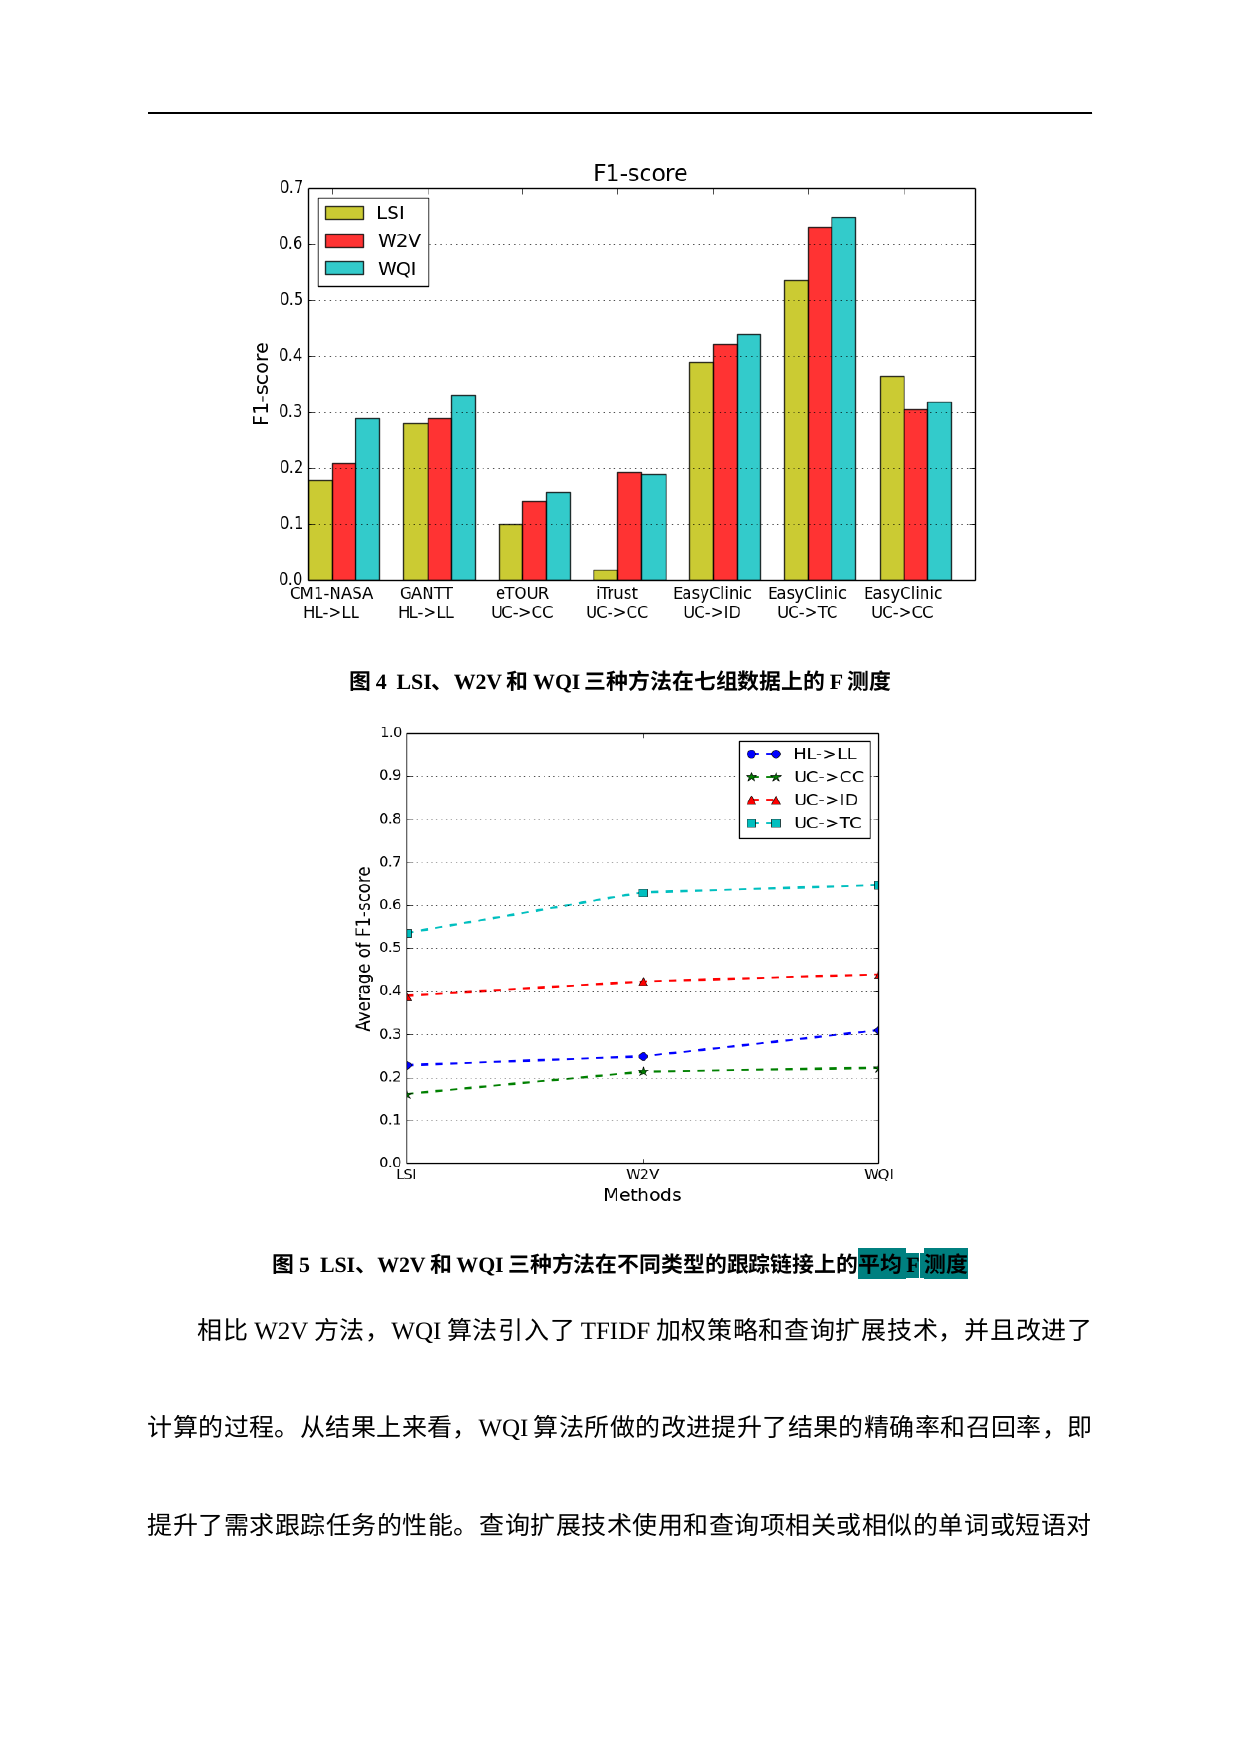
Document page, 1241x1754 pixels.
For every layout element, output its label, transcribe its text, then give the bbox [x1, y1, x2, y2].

picture [334, 712, 907, 1213]
picture [245, 162, 996, 626]
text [148, 1296, 1092, 1556]
